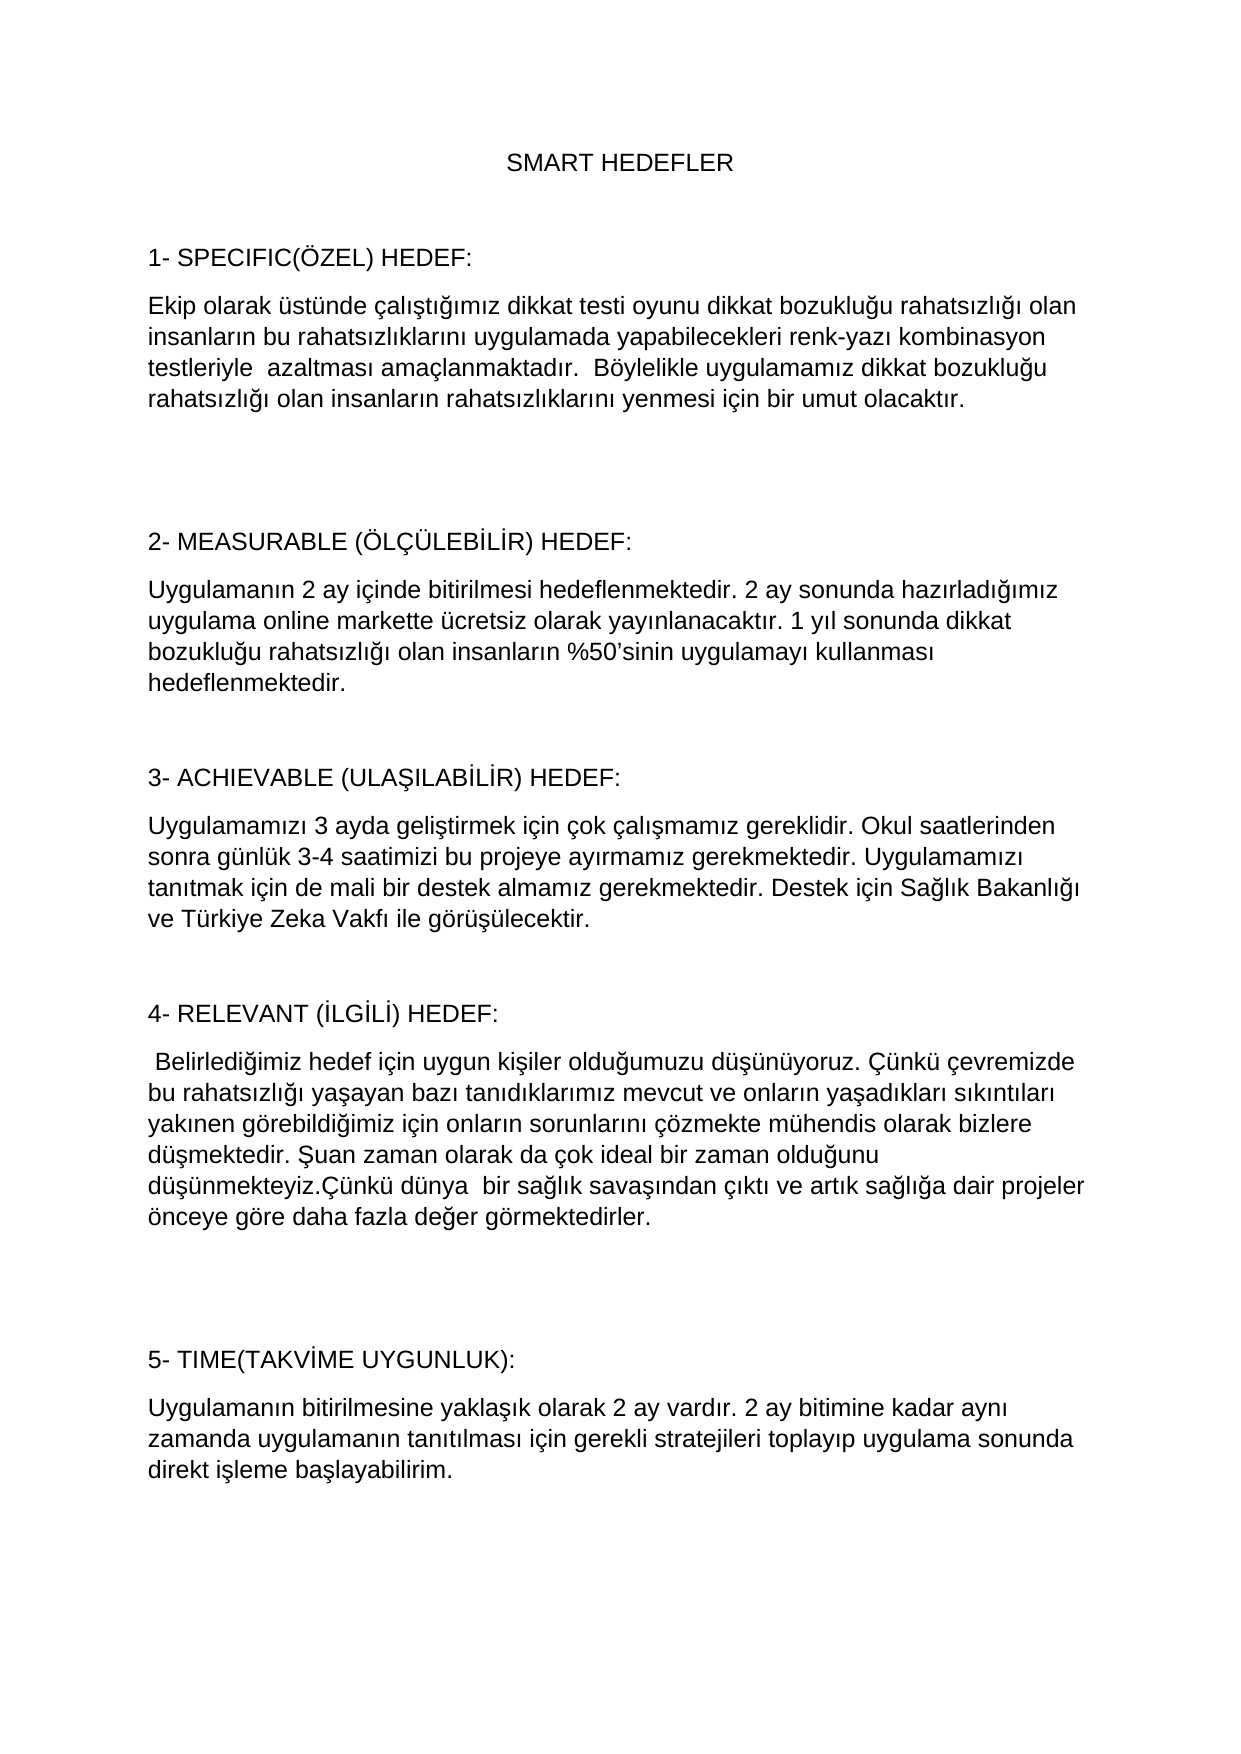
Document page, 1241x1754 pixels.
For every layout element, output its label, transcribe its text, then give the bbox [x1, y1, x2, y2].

text Ekip olarak üstünde çalıştığımız dikkat testi oyunu dikkat bozukluğu rahatsızlığı olan insanların bu rahatsızlıklarını uygulamada yapabilecekleri renk-yazı kombinasyon testleriyle azaltması amaçlanmaktadır. Böylelikle uygulamamız dikkat bozukluğu rahatsızlığı olan insanların rahatsızlıklarını yenmesi için bir umut olacaktır. [148, 291, 1093, 413]
text 1- SPECIFIC(ÖZEL) HEDEF: [148, 243, 1093, 272]
text SMART HEDEFLER [148, 148, 1093, 176]
text 5- TIME(TAKVİME UYGUNLUK): [148, 1346, 1093, 1374]
text Uygulamanın bitirilmesine yaklaşık olarak 2 ay vardır. 2 ay bitimine kadar aynı zamanda uygulamanın tanıtılması için gerekli stratejileri toplayıp uygulama sonunda direkt işleme başlayabilirim. [148, 1393, 1093, 1484]
text Uygulamanın 2 ay içinde bitirilmesi hedeflenmektedir. 2 ay sonunda hazırladığımız uygulama online markette ücretsiz olarak yayınlanacaktır. 1 yıl sonunda dikkat bozukluğu rahatsızlığı olan insanların %50’sinin uygulamayı kullanması hedeflenmektedir. [148, 575, 1093, 697]
text Belirlediğimiz hedef için uygun kişiler olduğumuzu düşünüyoruz. Çünkü çevremizde bu rahatsızlığı yaşayan bazı tanıdıklarımız mevcut ve onların yaşadıkları sıkıntıları yakınen görebildiğimiz için onların sorunlarını çözmekte mühendis olarak bizlere düşmektedir. Şuan zaman olarak da çok ideal bir zaman olduğunu düşünmekteyiz.Çünkü dünya bir sağlık savaşından çıktı ve artık sağlığa dair projeler önceye göre daha fazla değer görmektedirler. [148, 1047, 1093, 1231]
text Uygulamamızı 3 ayda geliştirmek için çok çalışmamız gereklidir. Okul saatlerinden sonra günlük 3-4 saatimizi bu projeye ayırmamız gerekmektedir. Uygulamamızı tanıtmak için de mali bir destek almamız gerekmektedir. Destek için Sağlık Bakanlığı ve Türkiye Zeka Vakfı ile görüşülecektir. [148, 811, 1093, 933]
text 2- MEASURABLE (ÖLÇÜLEBİLİR) HEDEF: [148, 527, 1093, 556]
text 3- ACHIEVABLE (ULAŞILABİLİR) HEDEF: [148, 763, 1093, 792]
text 4- RELEVANT (İLGİLİ) HEDEF: [148, 999, 1093, 1028]
